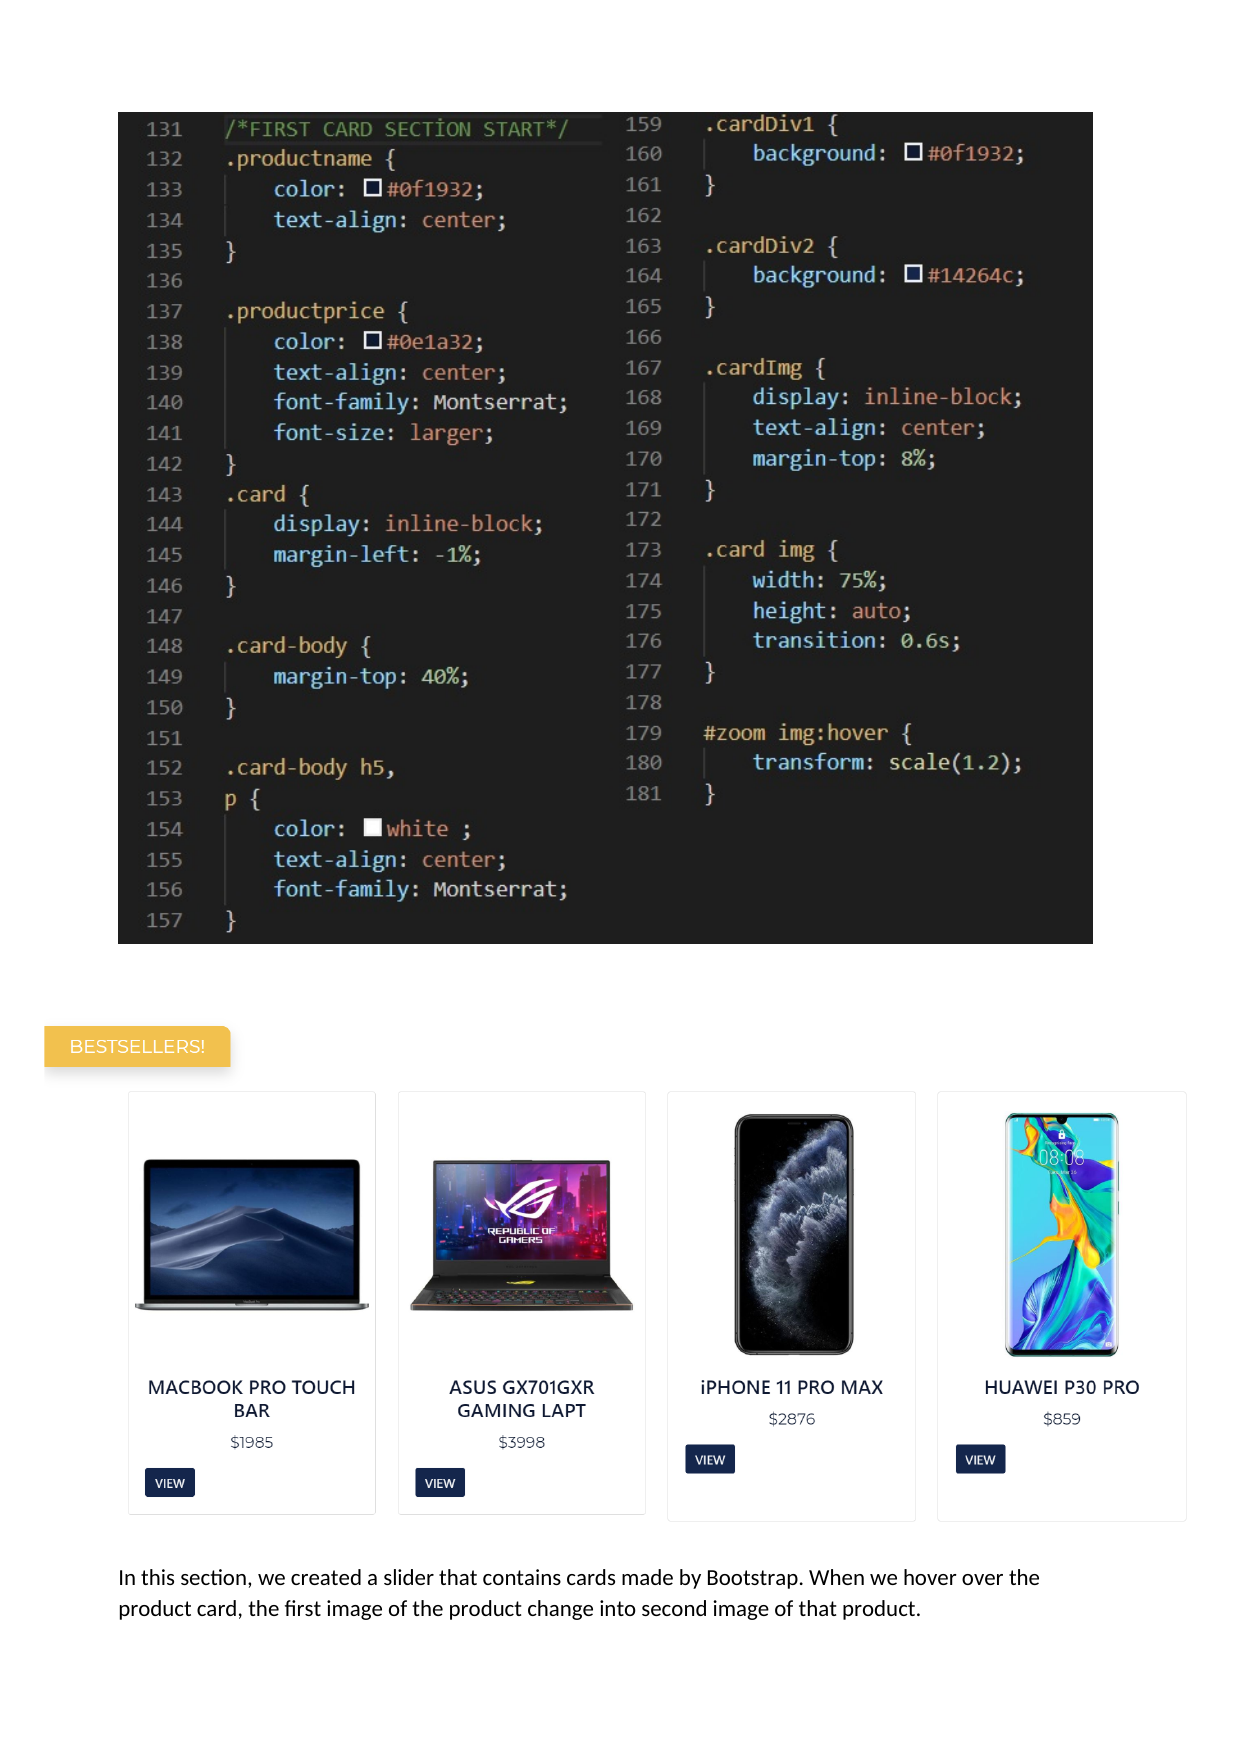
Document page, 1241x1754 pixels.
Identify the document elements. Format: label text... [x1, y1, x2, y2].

picture [118, 112, 1093, 944]
picture [44, 1011, 1236, 1545]
text In this section, we created a slider that contains cards made by Bootstrap. When we hover over the product card, the first image of the product change into second image of that product. [118, 1563, 1093, 1622]
